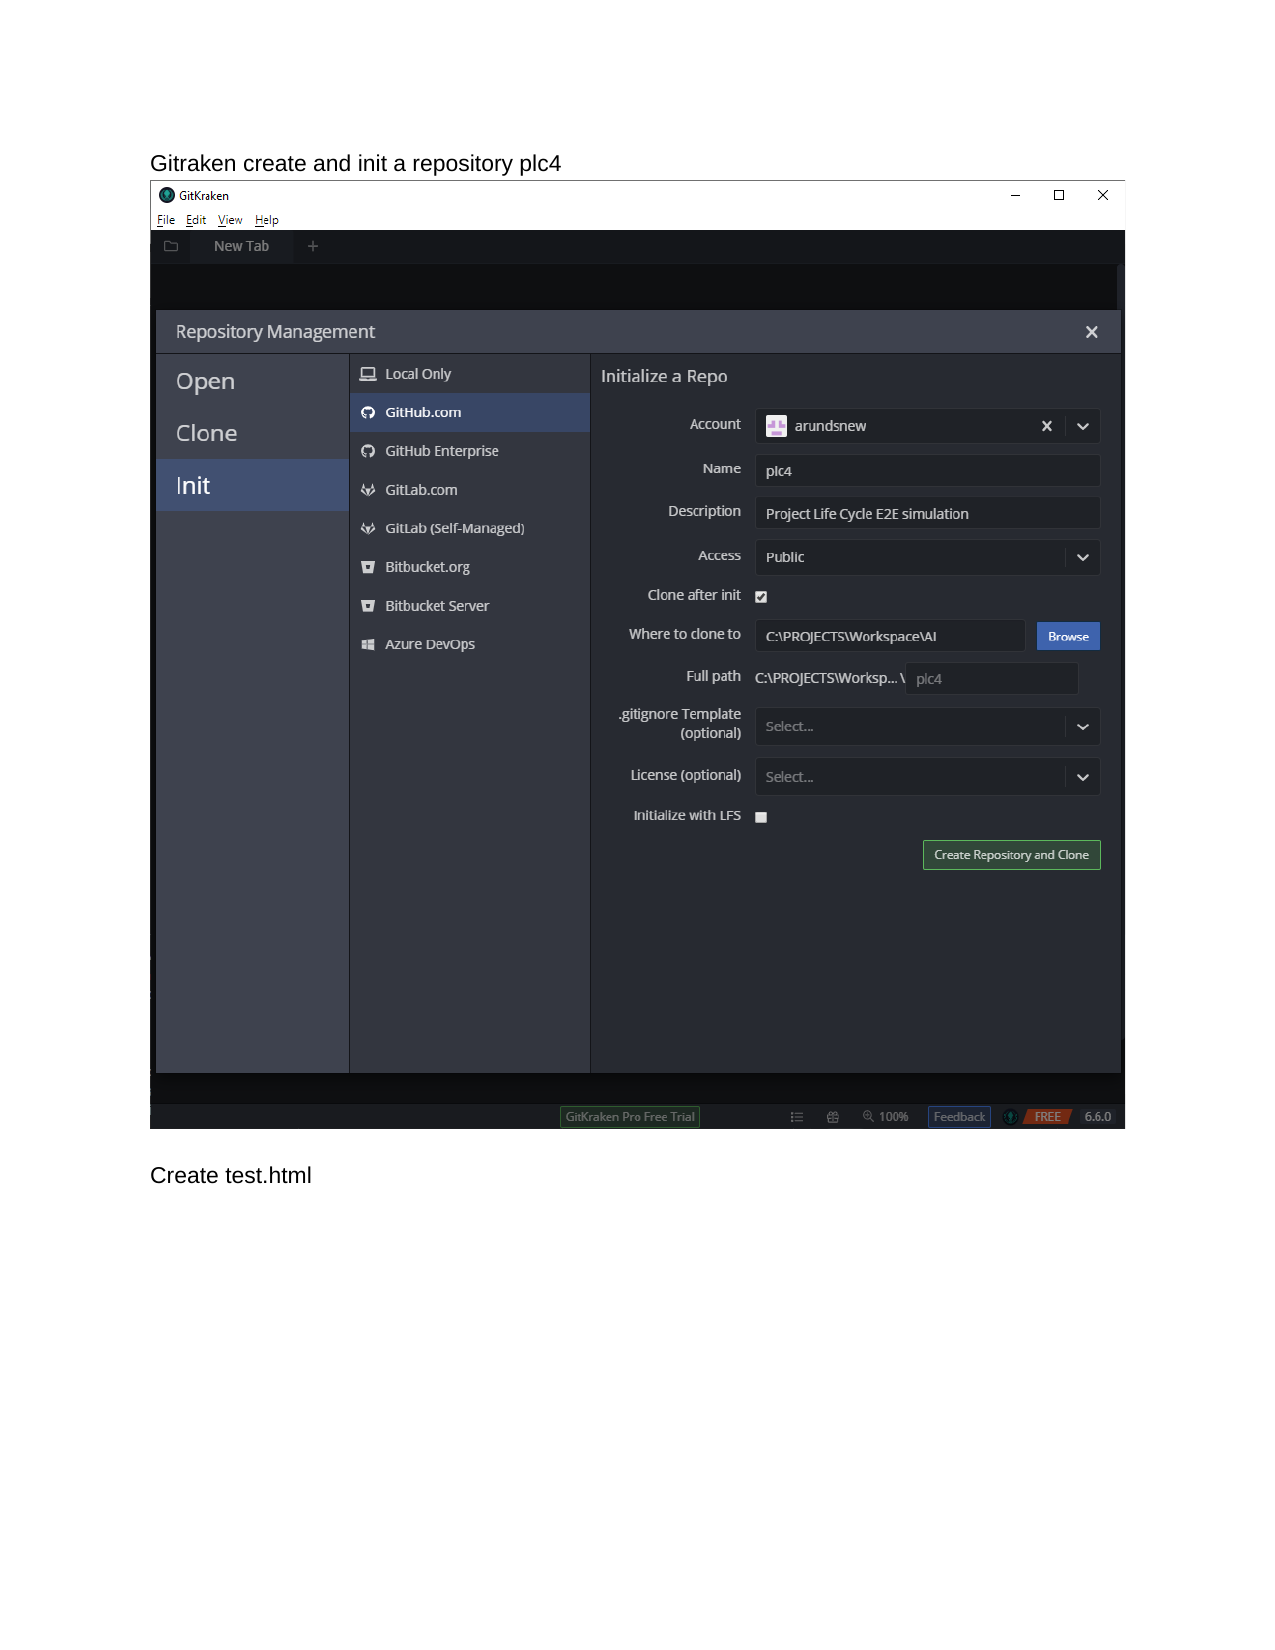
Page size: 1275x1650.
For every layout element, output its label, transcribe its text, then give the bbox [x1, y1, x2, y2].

text Create test.html [150, 1162, 1125, 1188]
text Gitraken create and init a repository plc4 [150, 150, 1125, 176]
picture [150, 180, 1125, 1129]
